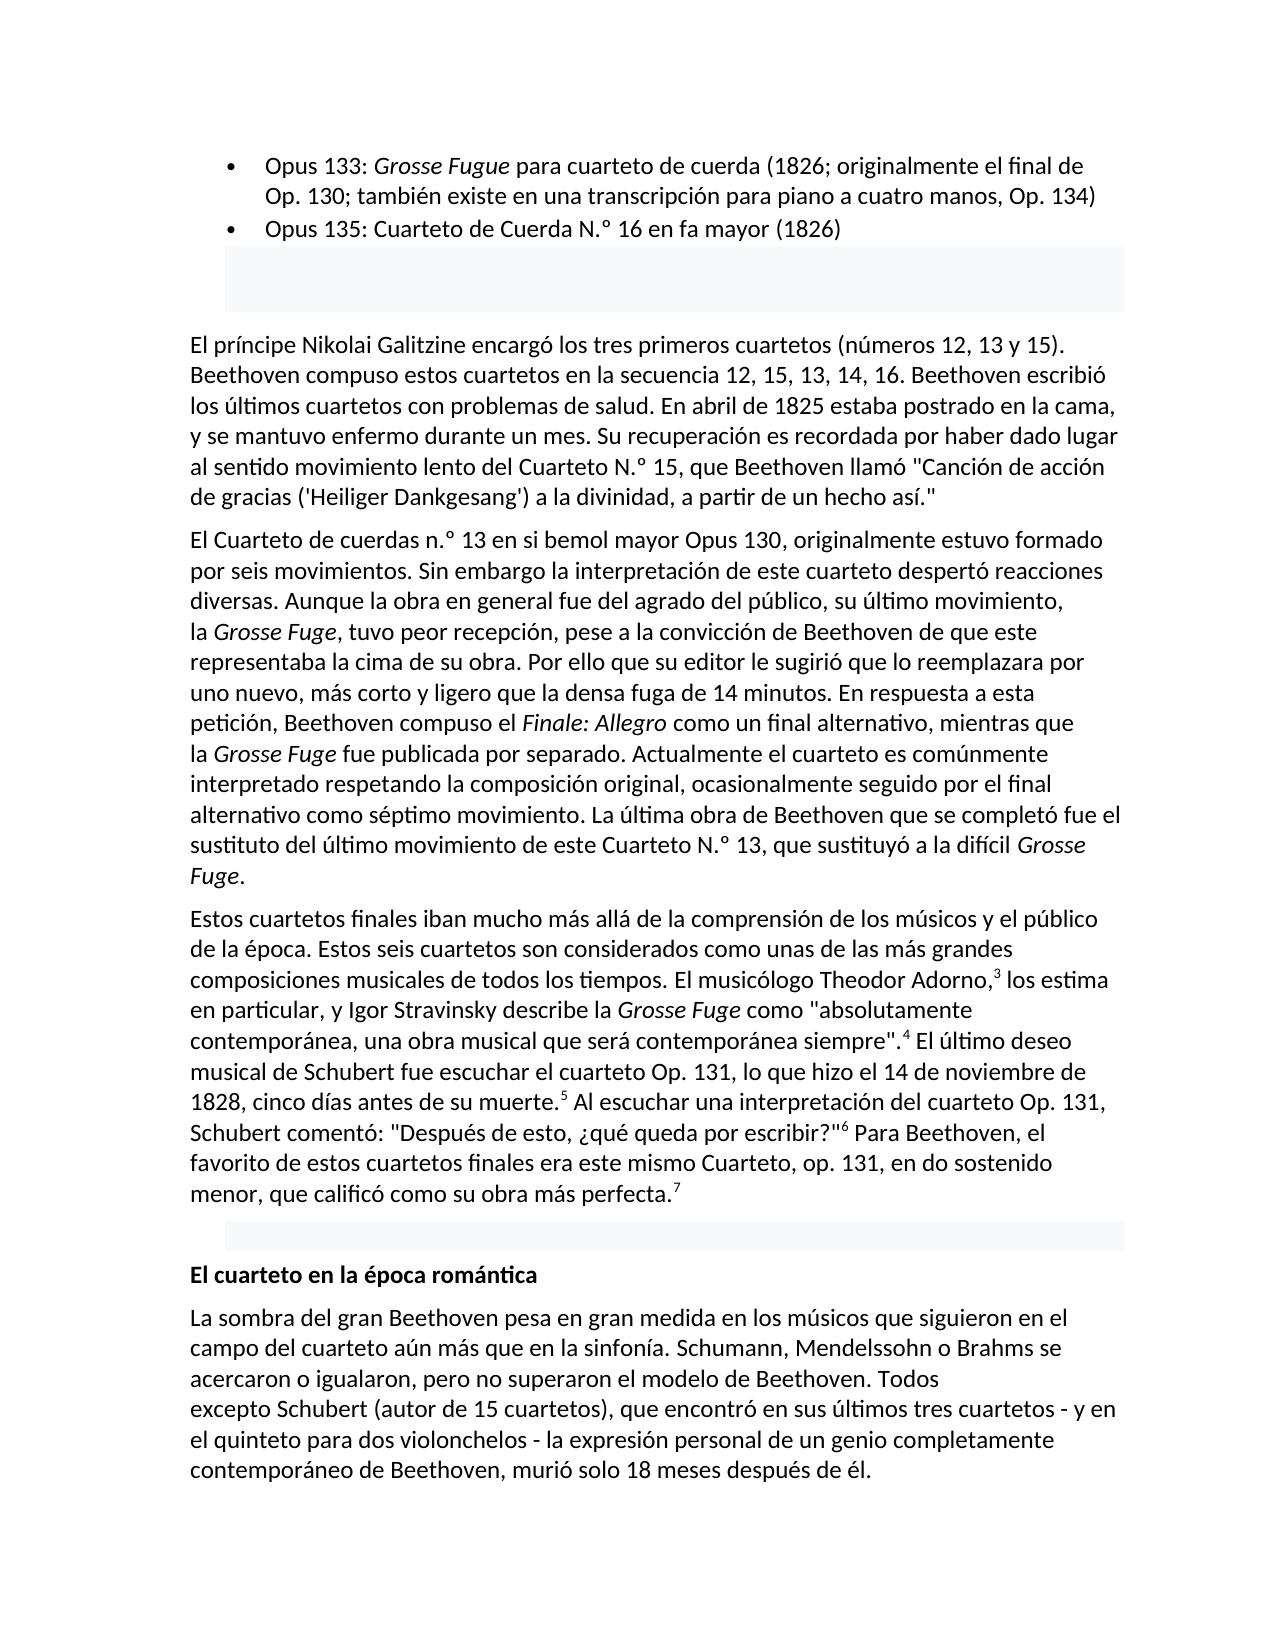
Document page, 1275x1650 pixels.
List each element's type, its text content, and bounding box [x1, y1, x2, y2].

text La sombra del gran Beethoven pesa en gran medida en los músicos que siguieron en el campo del cuarteto aún más que en la sinfonía. Schumann, Mendelssohn o Brahms se acercaron o igualaron, pero no superaron el modelo de Beethoven. Todos excepto Schubert (autor de 15 cuartetos), que encontró en sus últimos tres cuartetos - y en el quinteto para dos violonchelos - la expresión personal de un genio completamente contemporáneo de Beethoven, murió solo 18 meses después de él. [190, 1302, 1125, 1485]
text Estos cuartetos finales iban mucho más allá de la comprensión de los músicos y el público de la época. Estos seis cuartetos son considerados como unas de las más grandes composiciones musicales de todos los tiempos.​ El musicólogo Theodor Adorno,3​ los estima en particular,​ y Igor Stravinsky describe la Grosse Fuge como "absolutamente contemporánea, una obra musical que será contemporánea siempre".4​​ El último deseo musical de Schubert fue escuchar el cuarteto Op. 131, lo que hizo el 14 de noviembre de 1828, cinco días antes de su muerte.​5​ Al escuchar una interpretación del cuarteto Op. 131, Schubert comentó: "Después de esto, ¿qué queda por escribir?"​6​ Para Beethoven, el favorito de estos cuartetos finales era este mismo Cuarteto, op. 131, en do sostenido menor, que calificó como su obra más perfecta.7​ [190, 903, 1125, 1208]
list Opus 133: Grosse Fugue para cuarteto de cuerda (1826; originalmente el final de Op. 130; también existe en una transcripción para piano a cuatro manos, Op. 134) [227, 150, 1125, 211]
text El cuarteto en la época romántica [190, 1259, 1125, 1289]
text El Cuarteto de cuerdas n.º 13 en si bemol mayor Opus 130, originalmente estuvo formado por seis movimientos. Sin embargo la interpretación de este cuarteto despertó reacciones diversas. Aunque la obra en general fue del agrado del público, su último movimiento, la Grosse Fuge, tuvo peor recepción, pese a la convicción de Beethoven de que este representaba la cima de su obra. Por ello que su editor le sugirió que lo reemplazara por uno nuevo, más corto y ligero que la densa fuga de 14 minutos. En respuesta a esta petición, Beethoven compuso el Finale: Allegro como un final alternativo, mientras que la Grosse Fuge fue publicada por separado. Actualmente el cuarteto es comúnmente interpretado respetando la composición original, ocasionalmente seguido por el final alternativo como séptimo movimiento. La última obra de Beethoven que se completó fue el sustituto del último movimiento de este Cuarteto N.º 13, que sustituyó a la difícil Grosse Fuge. [190, 524, 1125, 891]
list Opus 135: Cuarteto de Cuerda N.º 16 en fa mayor (1826) [227, 213, 1125, 244]
text El príncipe Nikolai Galitzine encargó los tres primeros cuartetos (números 12, 13 y 15).​ Beethoven compuso estos cuartetos en la secuencia 12, 15, 13, 14, 16. Beethoven escribió los últimos cuartetos con problemas de salud. En abril de 1825 estaba postrado en la cama, y se mantuvo enfermo durante un mes. Su recuperación es recordada por haber dado lugar al sentido movimiento lento del Cuarteto N.º 15, que Beethoven llamó "Canción de acción de gracias ('Heiliger Dankgesang') a la divinidad, a partir de un hecho así." [190, 329, 1125, 512]
